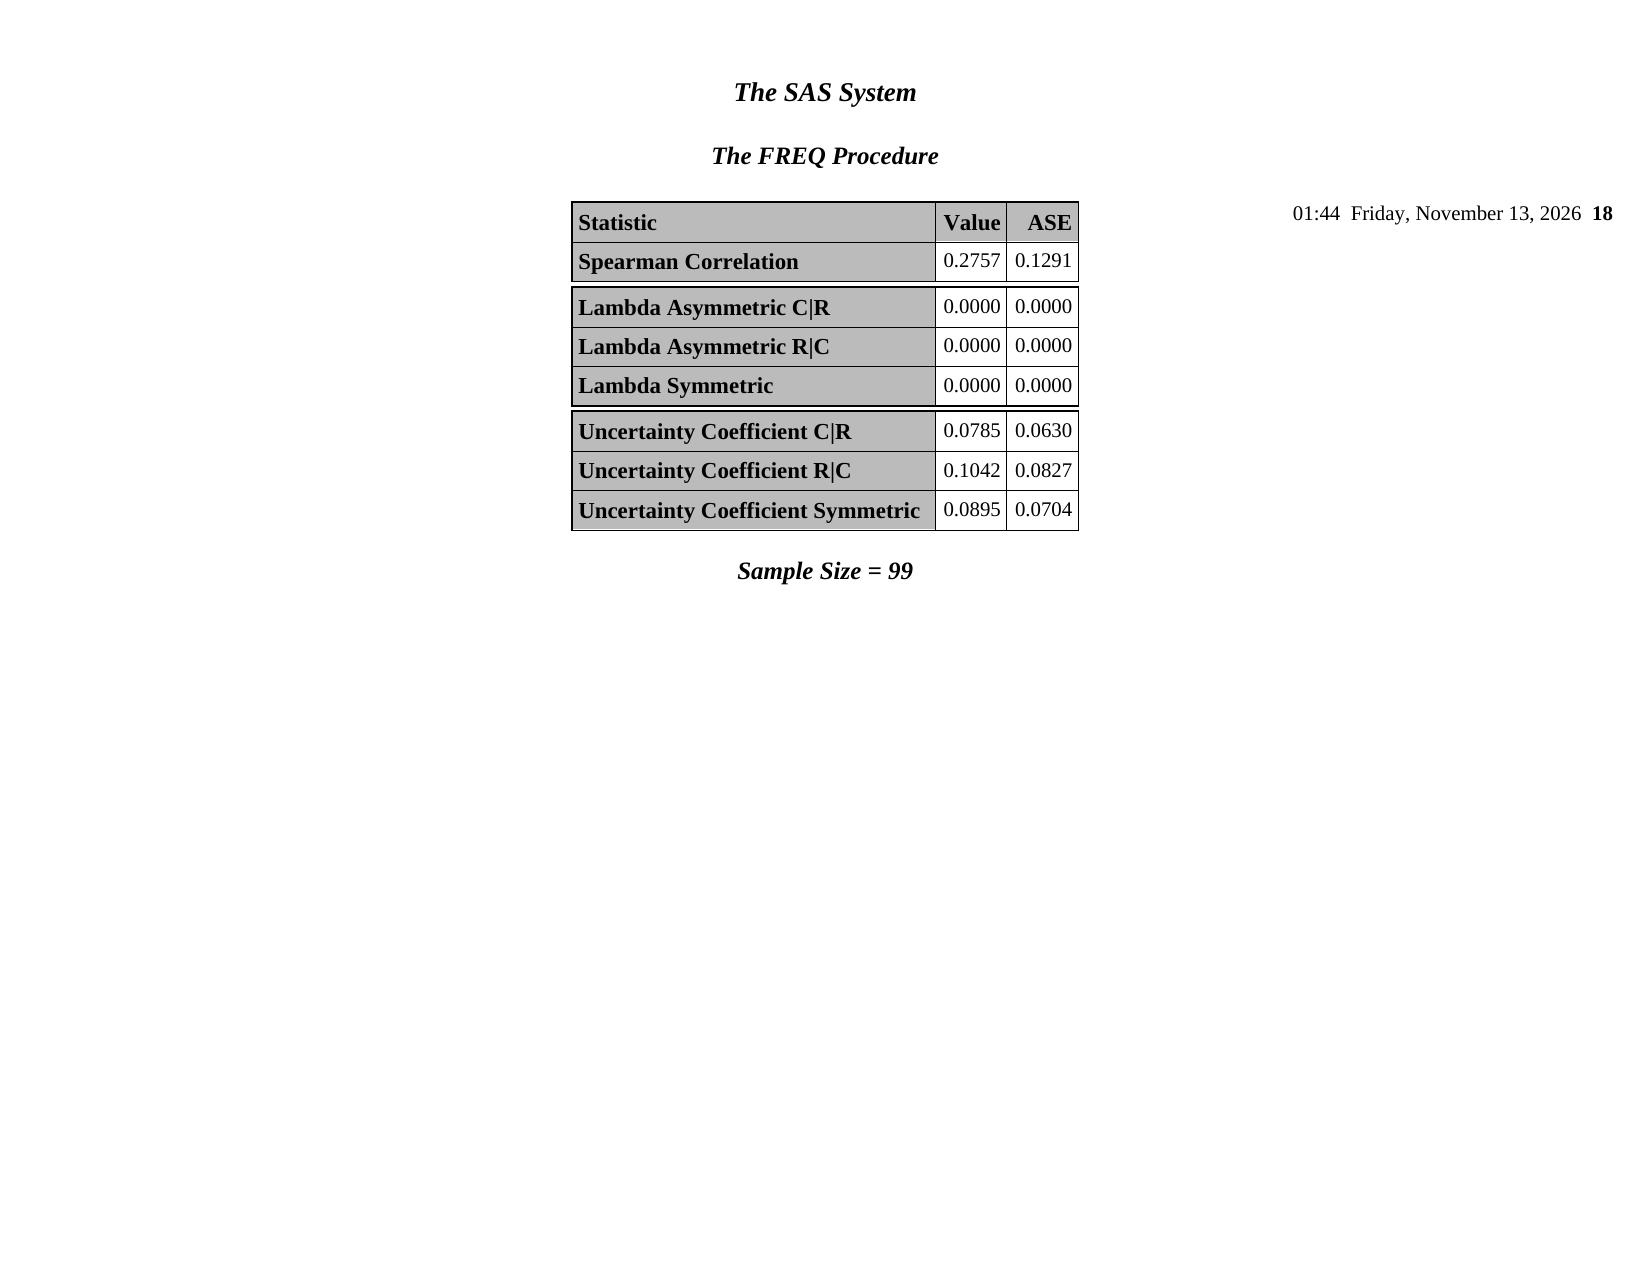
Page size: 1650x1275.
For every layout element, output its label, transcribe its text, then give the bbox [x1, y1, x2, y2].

table_cell Uncertainty Coefficient R|C [573, 452, 935, 490]
table_header Sample Size = 99 [734, 555, 916, 586]
table_cell 0.0704 [1007, 491, 1078, 529]
table_cell 0.0000 [1007, 328, 1078, 366]
table_header ASE [1007, 203, 1078, 241]
table_cell 0.0000 [936, 367, 1006, 405]
table_cell 0.0827 [1007, 452, 1078, 490]
table_cell 0.0895 [936, 491, 1006, 529]
table_cell Lambda Asymmetric R|C [573, 328, 935, 366]
table_cell Spearman Correlation [573, 243, 935, 281]
table_cell [572, 282, 935, 286]
table_cell 0.0000 [936, 288, 1006, 326]
table_cell Lambda Asymmetric C|R [573, 288, 935, 326]
table_cell 0.0000 [1007, 288, 1078, 326]
table_header Value [936, 203, 1006, 241]
table_cell 0.0630 [1007, 412, 1078, 451]
table_cell [935, 282, 1007, 286]
table_cell Uncertainty Coefficient C|R [573, 412, 935, 451]
table_cell [1007, 282, 1078, 286]
table_cell Lambda Symmetric [573, 367, 935, 405]
table_cell 0.2757 [936, 243, 1006, 281]
table_header Statistic [573, 203, 935, 241]
table_cell 0.1042 [936, 452, 1006, 490]
table_cell 0.0785 [936, 412, 1006, 451]
table_cell 0.0000 [936, 328, 1006, 366]
table_cell 0.0000 [1007, 367, 1078, 405]
table_cell Uncertainty Coefficient Symmetric [573, 491, 935, 529]
table_cell 0.1291 [1007, 243, 1078, 281]
